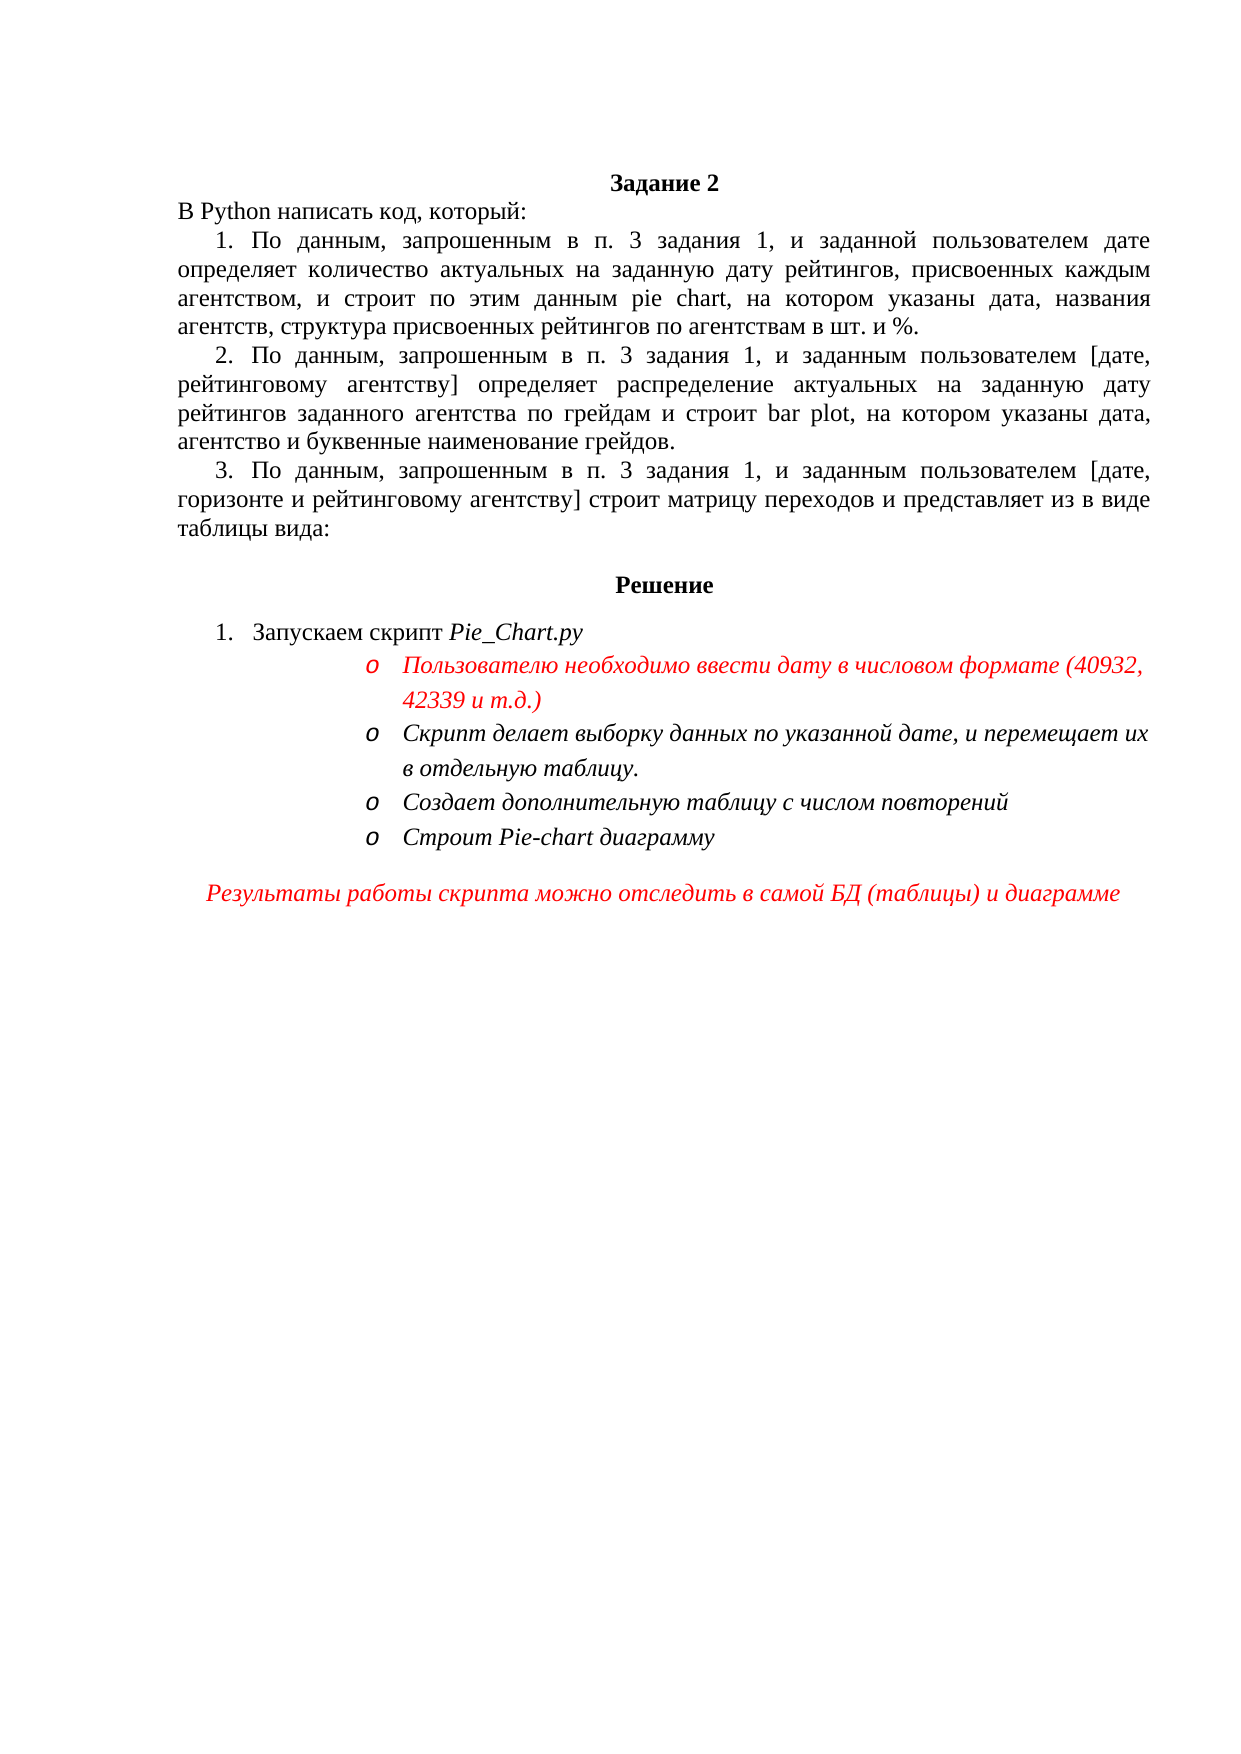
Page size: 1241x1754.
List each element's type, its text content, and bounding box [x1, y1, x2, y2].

text Результаты работы скрипта можно отследить в самой БД (таблицы) и диаграмме [177, 878, 1152, 907]
text В Python написать код, который: [177, 196, 1152, 225]
text Задание 2 [177, 168, 1152, 196]
list Запускаем скрипт Pie_Chart.py [215, 617, 1152, 646]
list По данным, запрошенным в п. 3 задания 1, и заданным пользователем [дате, рейтинговому агентству] определяет распределение актуальных на заданную дату рейтингов заданного агентства по грейдам и строит bar plot, на котором указаны дата, агентство и буквенные наименование грейдов. [177, 340, 1152, 455]
text Решение [177, 570, 1152, 599]
list Пользователю необходимо ввести дату в числовом формате (40932, 42339 и т.д.) [365, 650, 1152, 714]
list Создает дополнительную таблицу с числом повторений [365, 787, 1152, 817]
list Скрипт делает выборку данных по указанной дате, и перемещает их в отдельную таблицу. [365, 718, 1152, 782]
list По данным, запрошенным в п. 3 задания 1, и заданным пользователем [дате, горизонте и рейтинговому агентству] строит матрицу переходов и представляет из в виде таблицы вида: [177, 455, 1152, 541]
list По данным, запрошенным в п. 3 задания 1, и заданной пользователем дате определяет количество актуальных на заданную дату рейтингов, присвоенных каждым агентством, и строит по этим данным pie chart, на котором указаны дата, названия агентств, структура присвоенных рейтингов по агентствам в шт. и %. [177, 225, 1152, 340]
list Строит Pie-chart диаграмму [365, 822, 1152, 853]
